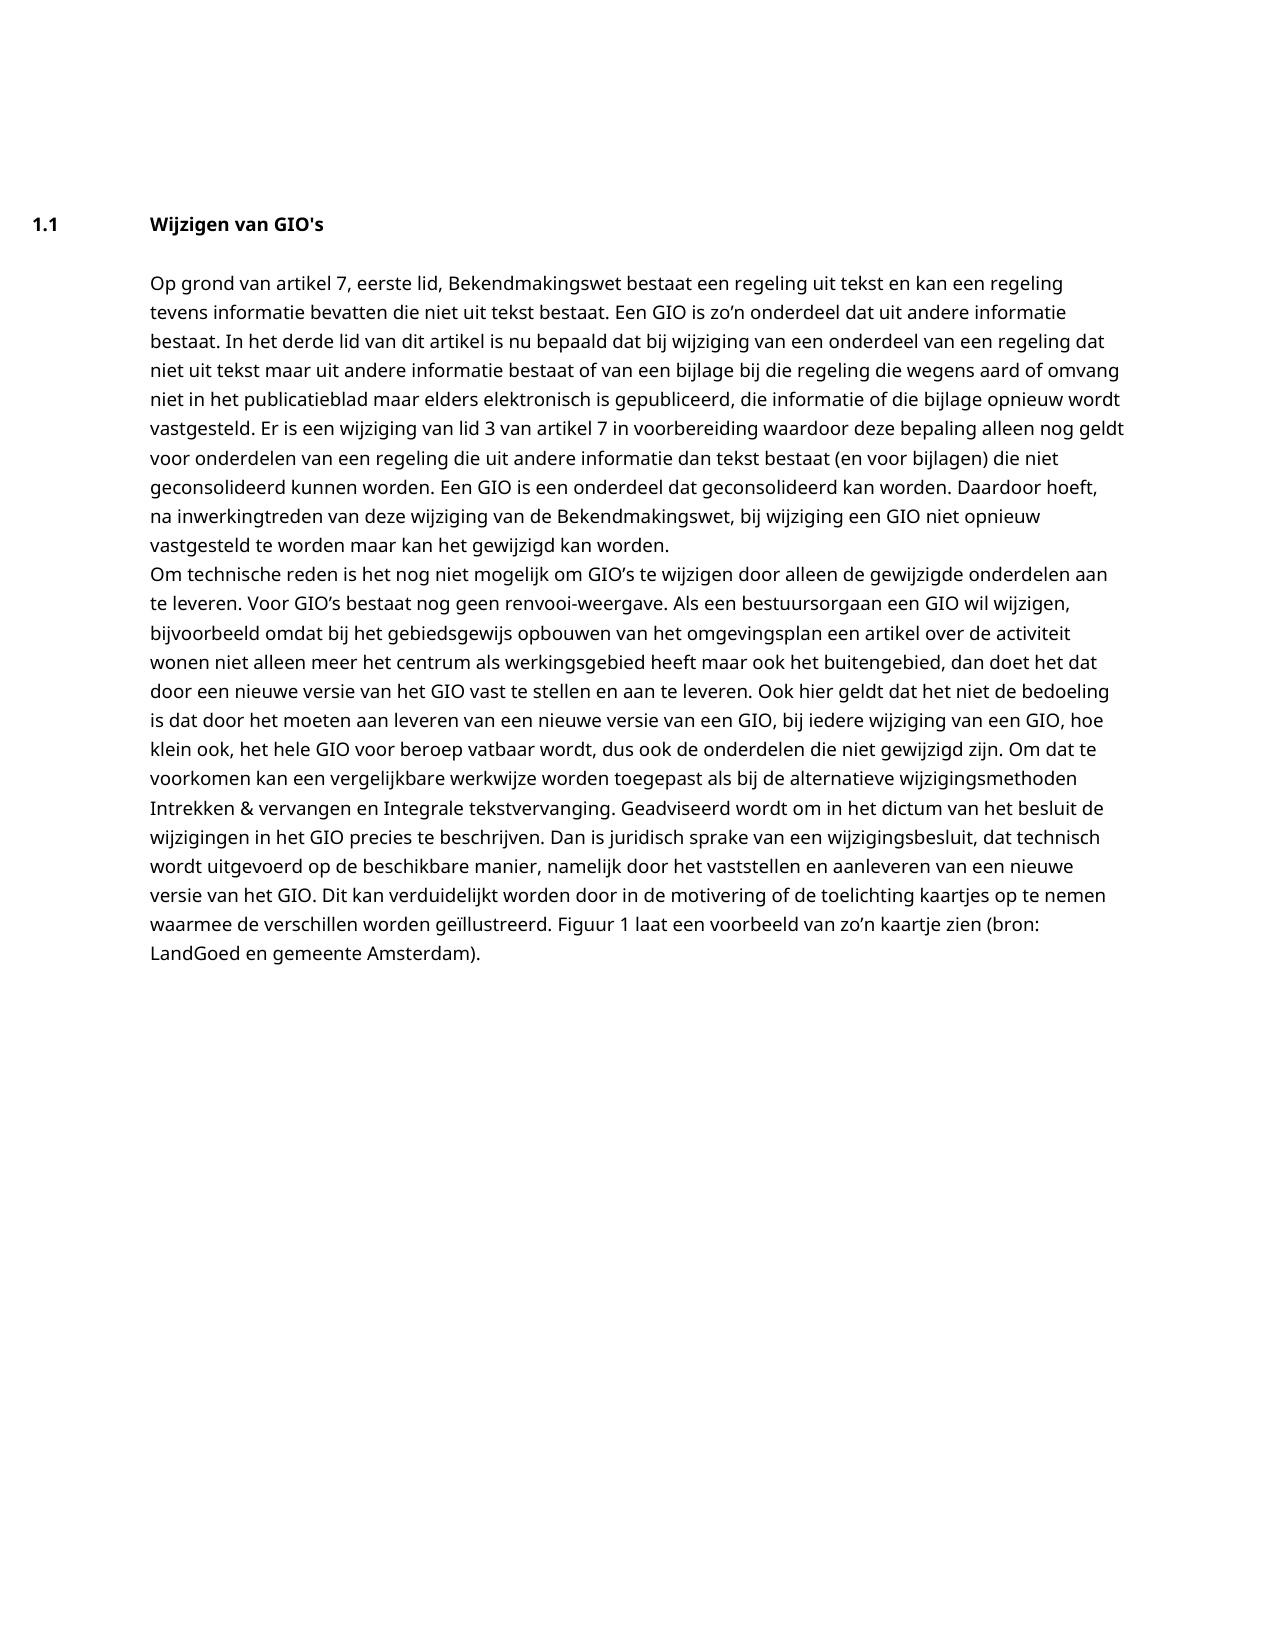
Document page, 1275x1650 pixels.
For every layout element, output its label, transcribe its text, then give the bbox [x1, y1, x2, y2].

text Om technische reden is het nog niet mogelijk om GIO’s te wijzigen door alleen de gewijzigde onderdelen aan te leveren. Voor GIO’s bestaat nog geen renvooi-weergave. Als een bestuursorgaan een GIO wil wijzigen, bijvoorbeeld omdat bij het gebiedsgewijs opbouwen van het omgevingsplan een artikel over de activiteit wonen niet alleen meer het centrum als werkingsgebied heeft maar ook het buitengebied, dan doet het dat door een nieuwe versie van het GIO vast te stellen en aan te leveren. Ook hier geldt dat het niet de bedoeling is dat door het moeten aan leveren van een nieuwe versie van een GIO, bij iedere wijziging van een GIO, hoe klein ook, het hele GIO voor beroep vatbaar wordt, dus ook de onderdelen die niet gewijzigd zijn. Om dat te voorkomen kan een vergelijkbare werkwijze worden toegepast als bij de alternatieve wijzigingsmethoden Intrekken & vervangen en Integrale tekstvervanging. Geadviseerd wordt om in het dictum van het besluit de wijzigingen in het GIO precies te beschrijven. Dan is juridisch sprake van een wijzigingsbesluit, dat technisch wordt uitgevoerd op de beschikbare manier, namelijk door het vaststellen en aanleveren van een nieuwe versie van het GIO. Dit kan verduidelijkt worden door in de motivering of de toelichting kaartjes op te nemen waarmee de verschillen worden geïllustreerd. Figuur 57 laat een voorbeeld van zo’n kaartje zien (bron: LandGoed en gemeente Amsterdam). [150, 558, 1125, 967]
text Op grond van artikel 7, eerste lid, Bekendmakingswet bestaat een regeling uit tekst en kan een regeling tevens informatie bevatten die niet uit tekst bestaat. Een GIO is zo’n onderdeel dat uit andere informatie bestaat. In het derde lid van dit artikel is nu bepaald dat bij wijziging van een onderdeel van een regeling dat niet uit tekst maar uit andere informatie bestaat of van een bijlage bij die regeling die wegens aard of omvang niet in het publicatieblad maar elders elektronisch is gepubliceerd, die informatie of die bijlage opnieuw wordt vastgesteld. Er is een wijziging van lid 3 van artikel 7 in voorbereiding waardoor deze bepaling alleen nog geldt voor onderdelen van een regeling die uit andere informatie dan tekst bestaat (en voor bijlagen) die niet geconsolideerd kunnen worden. Een GIO is een onderdeel dat geconsolideerd kan worden. Daardoor hoeft, na inwerkingtreden van deze wijziging van de Bekendmakingswet, bij wijziging een GIO niet opnieuw vastgesteld te worden maar kan het gewijzigd kan worden. [150, 267, 1125, 558]
subtitle Wijzigen van GIO's [32, 208, 1125, 237]
